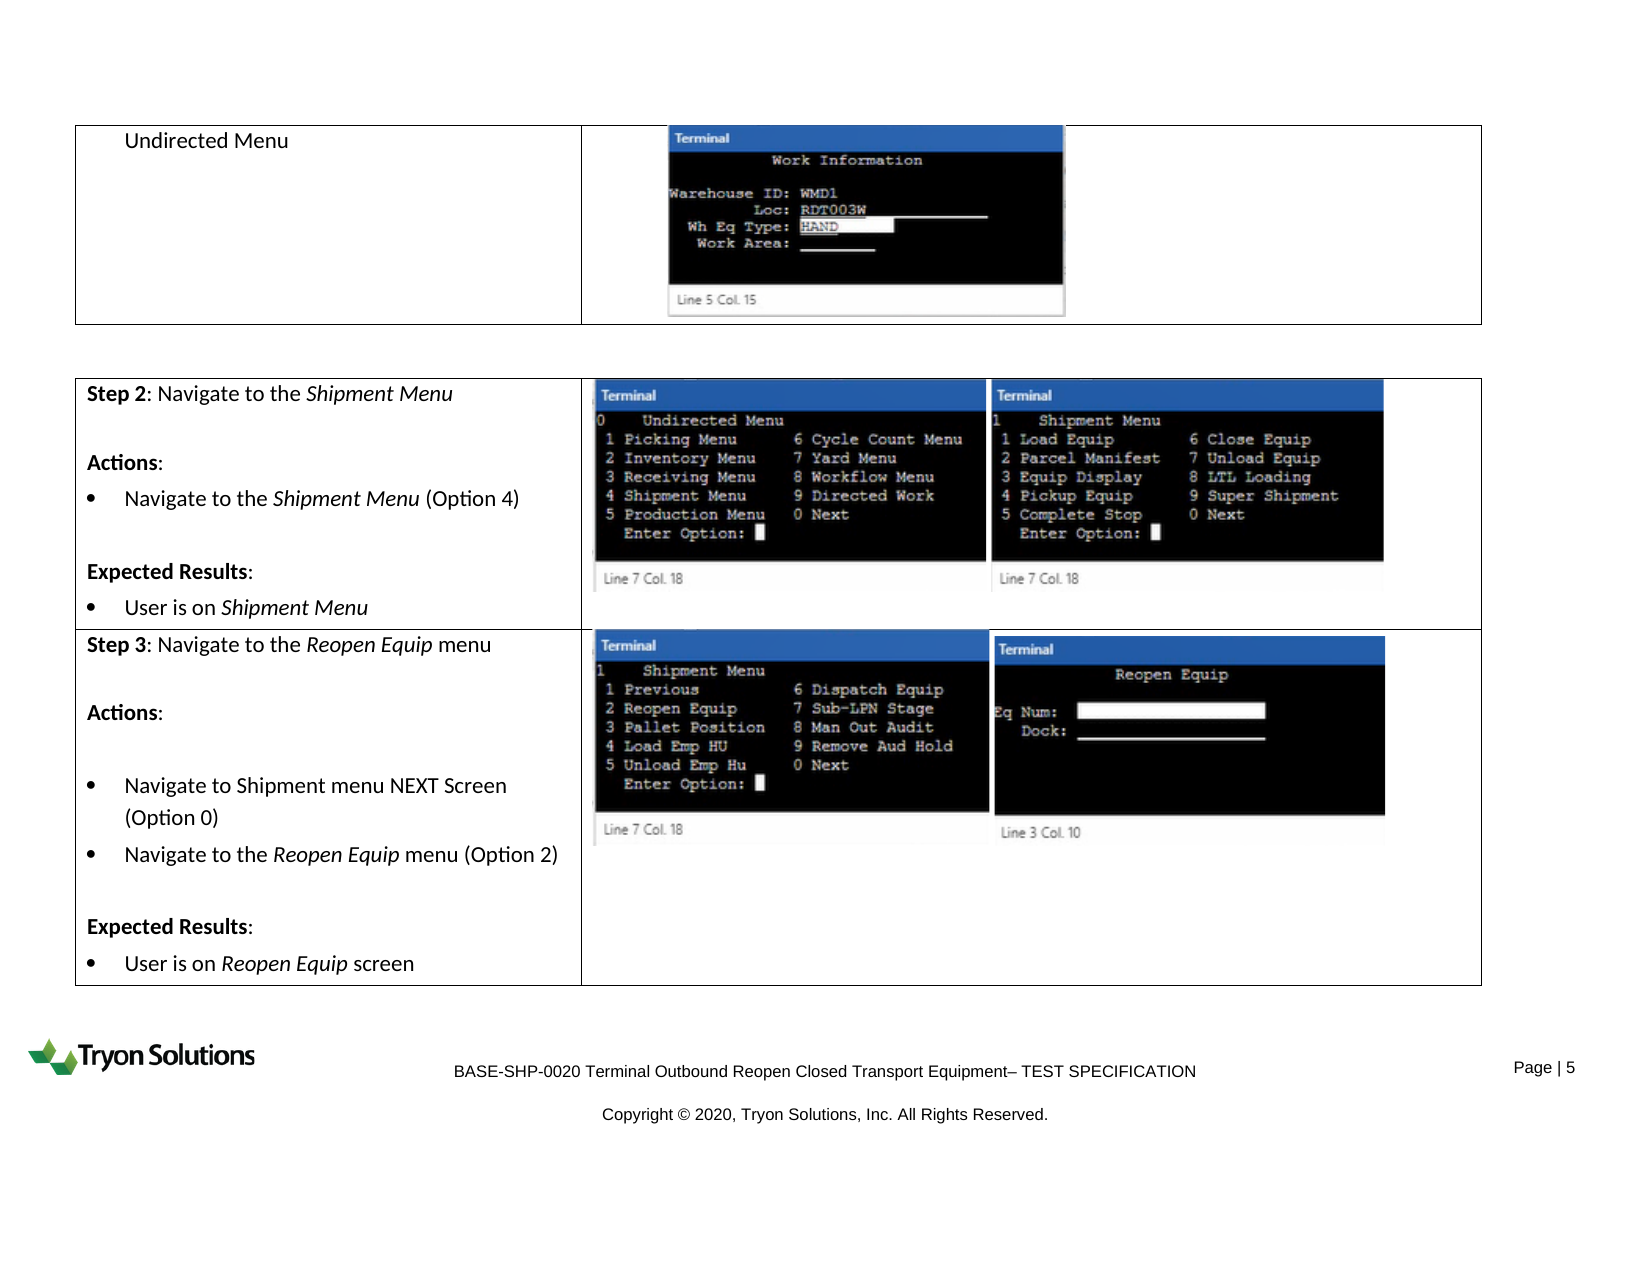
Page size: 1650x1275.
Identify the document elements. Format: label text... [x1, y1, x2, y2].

picture [592, 379, 987, 592]
picture [991, 379, 1384, 592]
table_header Step 2: Navigate to the Shipment Menu Actions: Navigate to the Shipment Menu (Option 4) Expected Results: User is on Shipment Menu [76, 379, 581, 629]
picture [592, 629, 990, 846]
table_cell [582, 126, 1481, 324]
table_cell [582, 630, 1481, 984]
picture [994, 636, 1386, 846]
picture [667, 125, 1066, 317]
picture [28, 1038, 255, 1075]
table_cell Step 3: Navigate to the Reopen Equip menu Actions: Navigate to Shipment menu NEXT Screen (Option 0) Navigate to the Reopen Equip menu (Option 2) Expected Results: User is on Reopen Equip screen [76, 630, 581, 984]
table_header [582, 379, 1481, 629]
